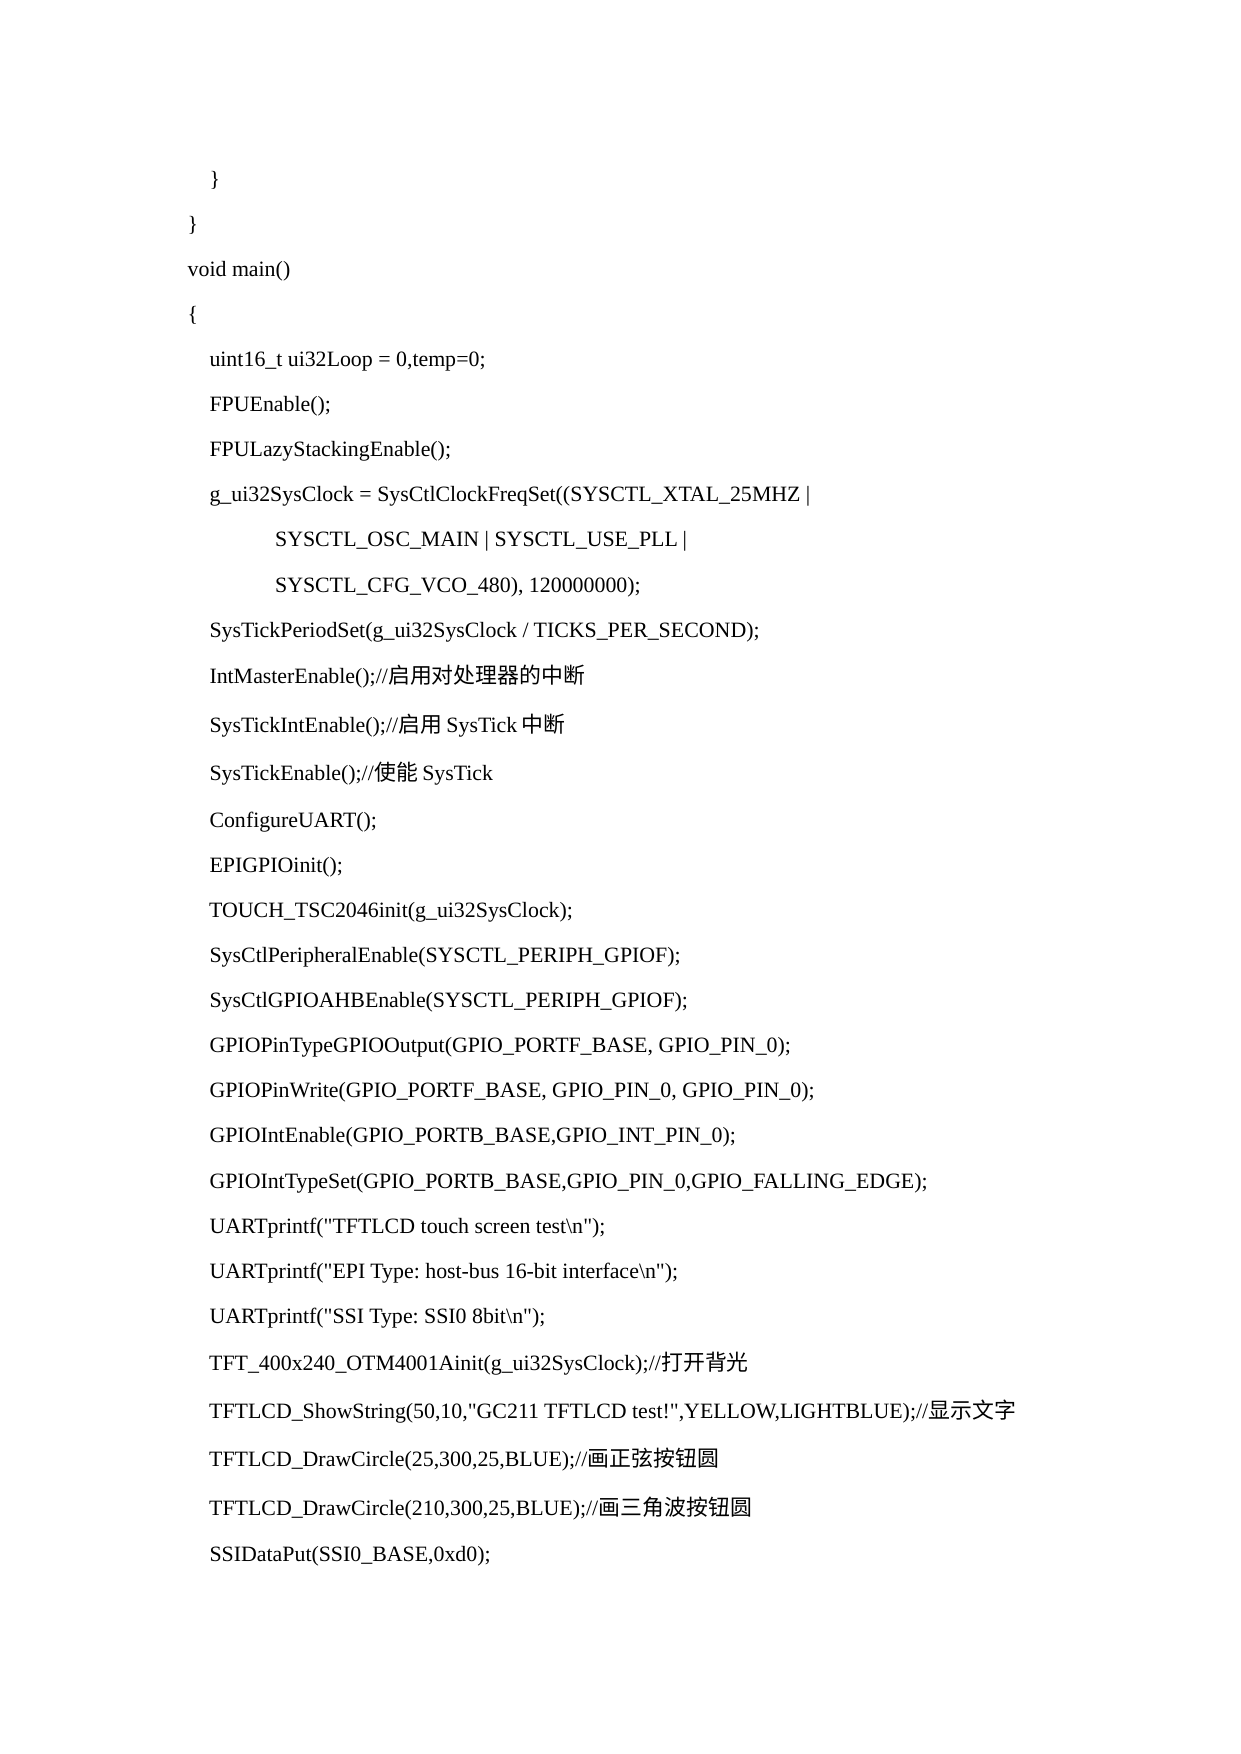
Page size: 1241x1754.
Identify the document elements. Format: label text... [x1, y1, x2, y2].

text SysTickEnable();//使能SysTick [187, 755, 1053, 787]
text SysTickPeriodSet(g_ui32SysClock / TICKS_PER_SECOND); [187, 613, 1053, 646]
text UARTprintf("SSI Type: SSI0 8bit\n"); [187, 1299, 1053, 1332]
text IntMasterEnable();//启用对处理器的中断 [187, 658, 1053, 691]
text } [187, 162, 1053, 194]
text UARTprintf("EPI Type: host-bus 16-bit interface\n"); [187, 1254, 1053, 1287]
text TFT_400x240_OTM4001Ainit(g_ui32SysClock);//打开背光 [187, 1344, 1053, 1377]
text g_ui32SysClock = SysCtlClockFreqSet((SYSCTL_XTAL_25MHZ | [187, 478, 1053, 510]
text SysTickIntEnable();//启用SysTick中断 [187, 706, 1053, 739]
text EPIGPIOinit(); [187, 848, 1053, 881]
text uint16_t ui32Loop = 0,temp=0; [187, 342, 1053, 375]
text GPIOPinWrite(GPIO_PORTF_BASE, GPIO_PIN_0, GPIO_PIN_0); [187, 1074, 1053, 1106]
text TFTLCD_DrawCircle(210,300,25,BLUE);//画三角波按钮圆 [187, 1489, 1053, 1522]
text { [187, 297, 1053, 330]
text SYSCTL_OSC_MAIN | SYSCTL_USE_PLL | [187, 523, 1053, 555]
text void main() [187, 252, 1053, 285]
text FPUEnable(); [187, 387, 1053, 420]
text FPULazyStackingEnable(); [187, 433, 1053, 465]
text SysCtlGPIOAHBEnable(SYSCTL_PERIPH_GPIOF); [187, 983, 1053, 1016]
text SYSCTL_CFG_VCO_480), 120000000); [187, 568, 1053, 600]
text TFTLCD_ShowString(50,10,"GC211 TFTLCD test!",YELLOW,LIGHTBLUE);//显示文字 [187, 1393, 1053, 1425]
text GPIOIntEnable(GPIO_PORTB_BASE,GPIO_INT_PIN_0); [187, 1119, 1053, 1151]
text TOUCH_TSC2046init(g_ui32SysClock); [187, 893, 1053, 926]
text SSIDataPut(SSI0_BASE,0xd0); [187, 1538, 1053, 1570]
text } [187, 207, 1053, 239]
text UARTprintf("TFTLCD touch screen test\n"); [187, 1209, 1053, 1242]
text GPIOPinTypeGPIOOutput(GPIO_PORTF_BASE, GPIO_PIN_0); [187, 1029, 1053, 1061]
text GPIOIntTypeSet(GPIO_PORTB_BASE,GPIO_PIN_0,GPIO_FALLING_EDGE); [187, 1164, 1053, 1196]
text TFTLCD_DrawCircle(25,300,25,BLUE);//画正弦按钮圆 [187, 1441, 1053, 1473]
text SysCtlPeripheralEnable(SYSCTL_PERIPH_GPIOF); [187, 938, 1053, 971]
text ConfigureUART(); [187, 803, 1053, 836]
